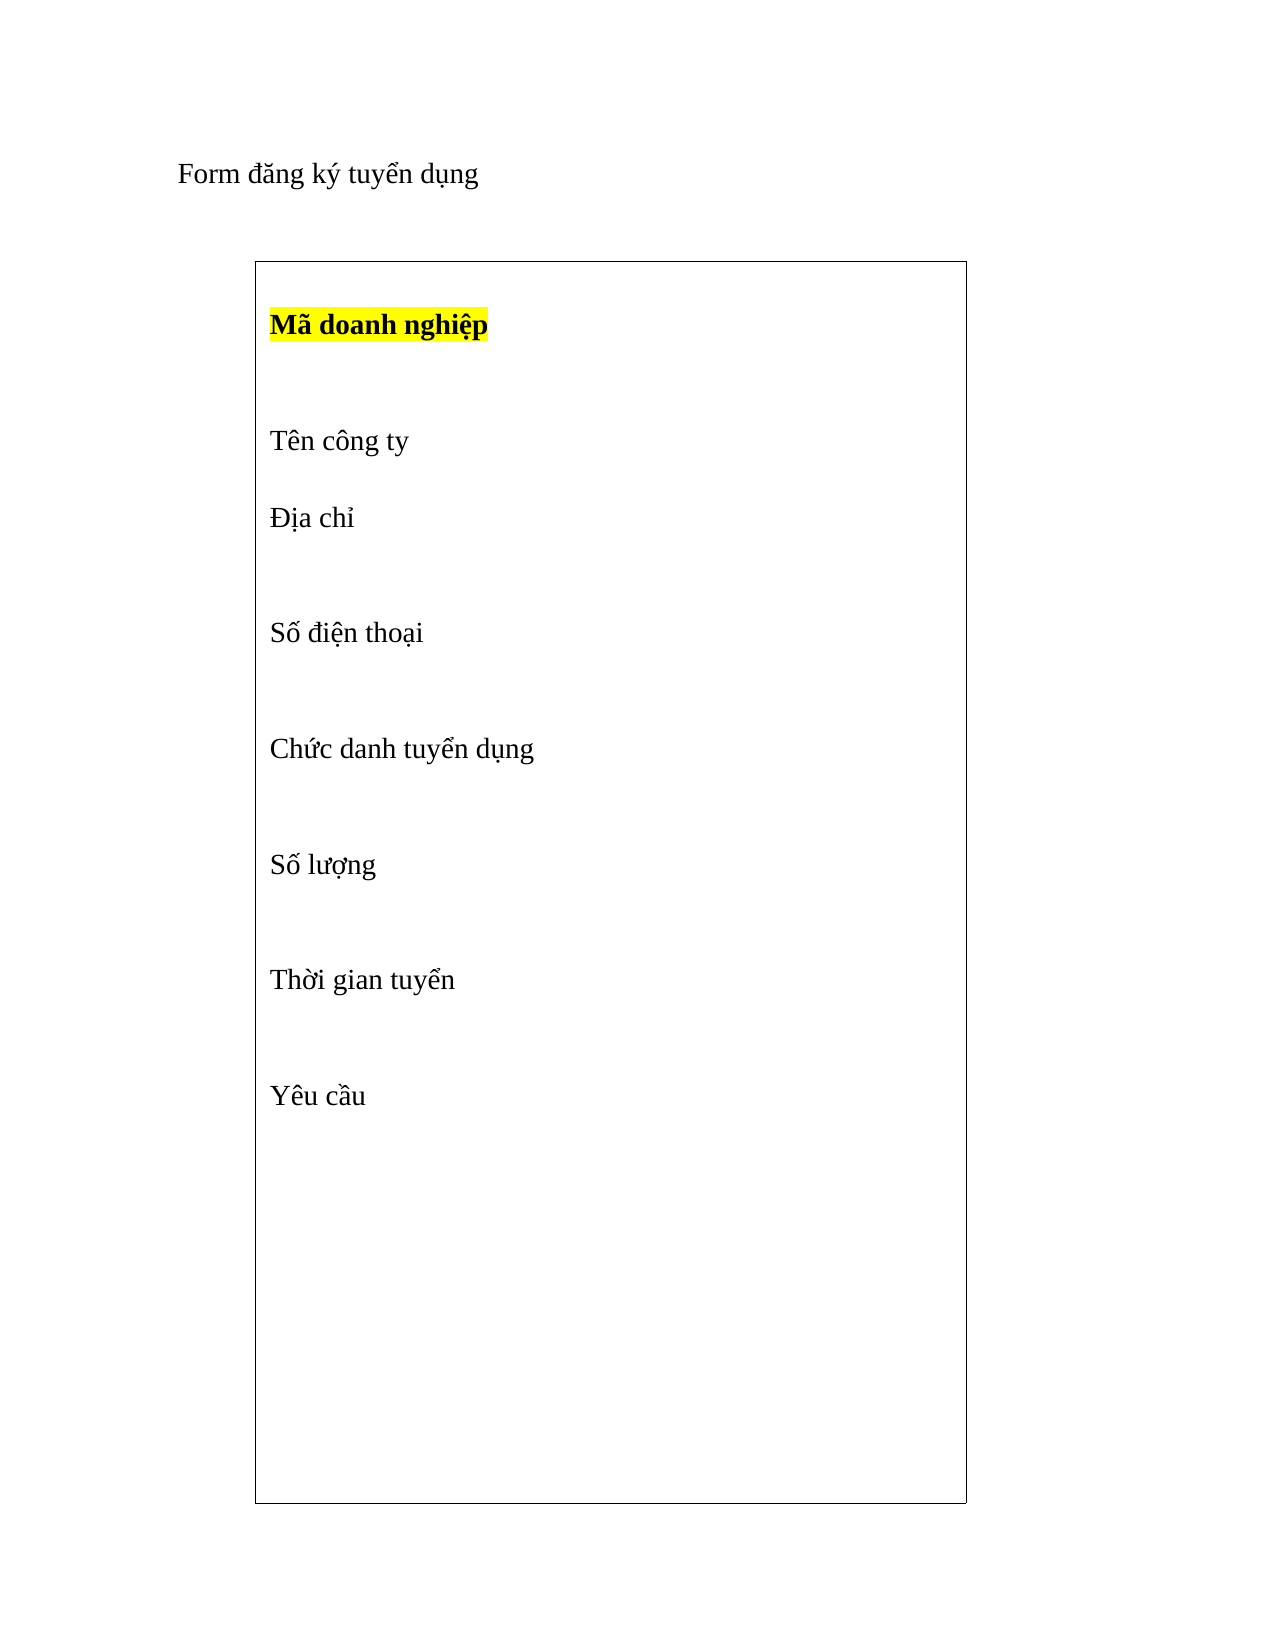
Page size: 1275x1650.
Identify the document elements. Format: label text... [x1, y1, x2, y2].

text Form đăng ký tuyển dụng [177, 157, 1157, 190]
